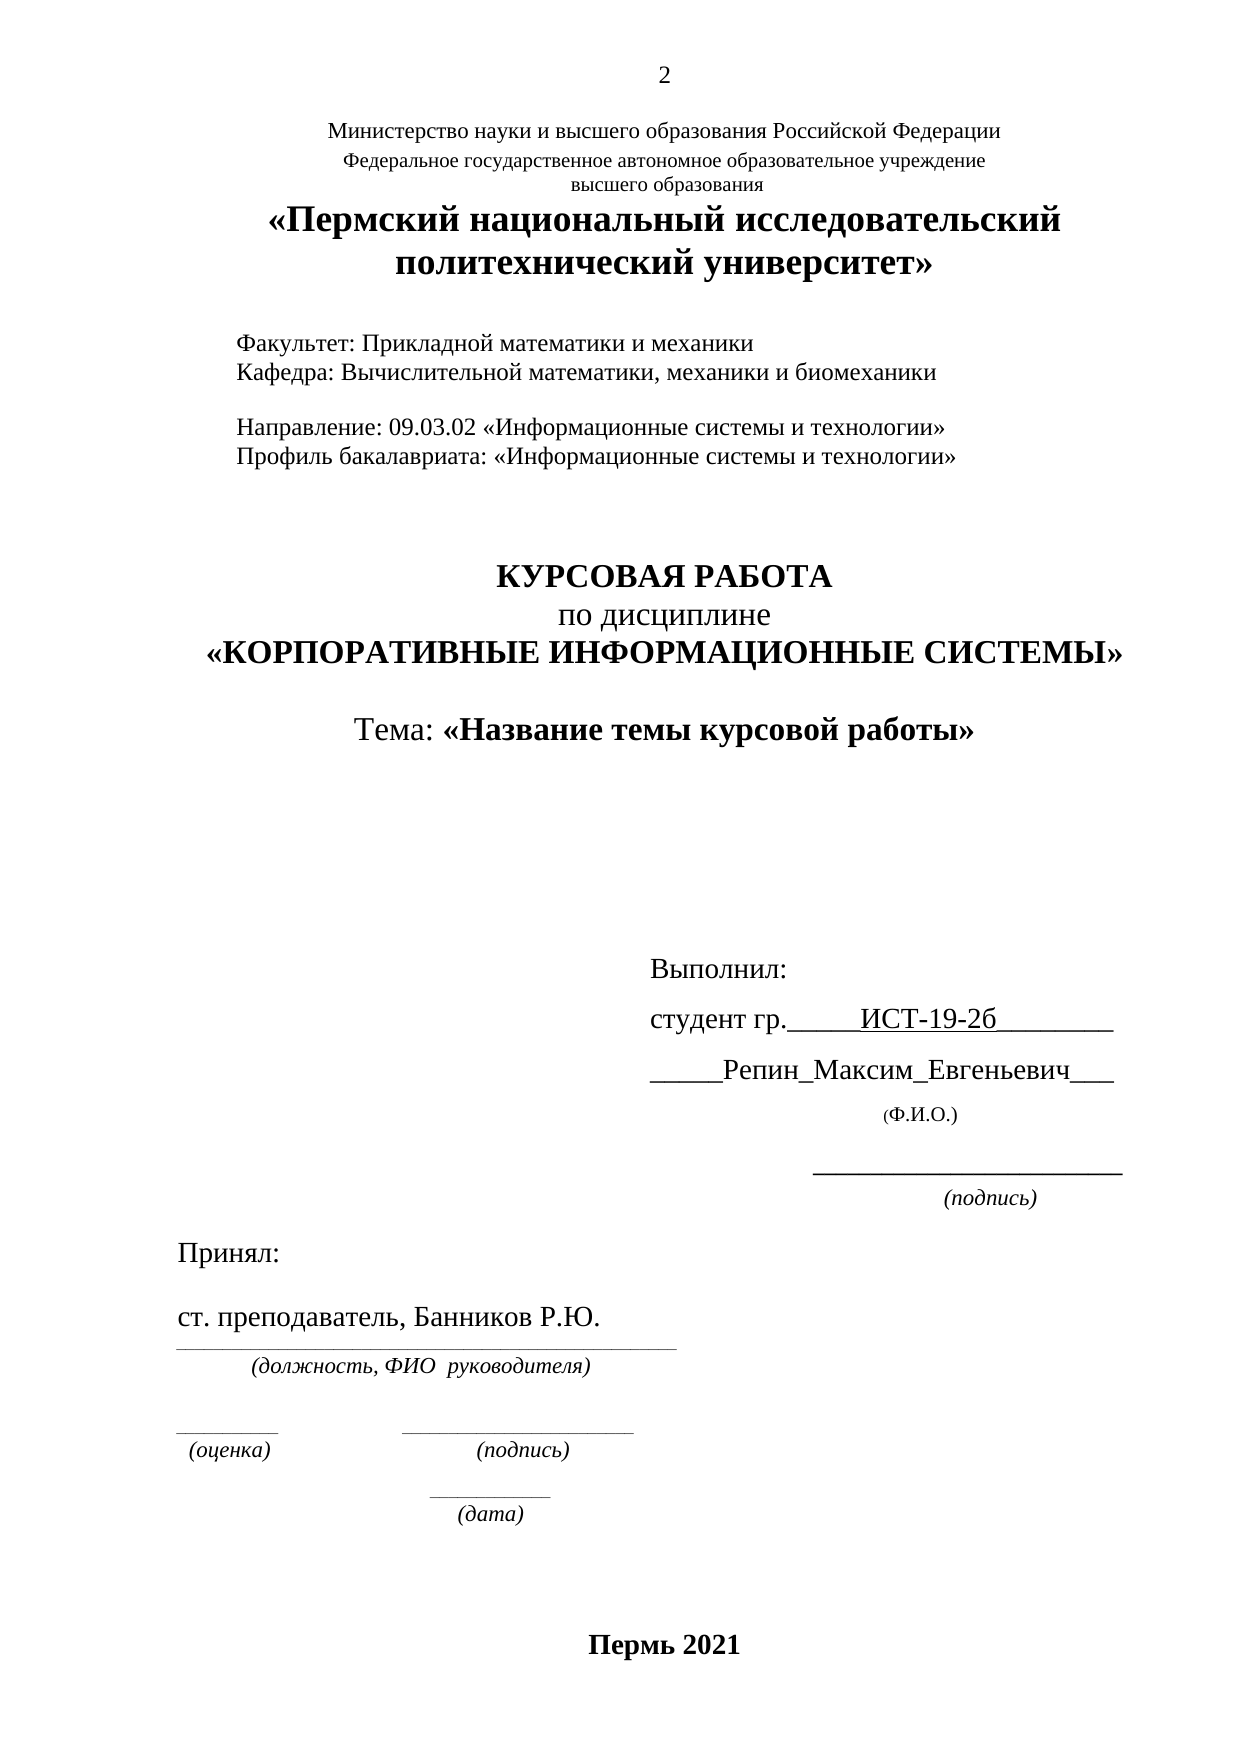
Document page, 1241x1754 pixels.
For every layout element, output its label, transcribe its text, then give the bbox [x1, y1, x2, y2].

text Тема: «Название темы курсовой работы» [177, 709, 1152, 748]
text «КОРПОРАТИВНЫЕ ИНФОРМАЦИОННЫЕ СИСТЕМЫ» [177, 633, 1152, 671]
text (должность, ФИО руководителя) [251, 1352, 1152, 1378]
text по дисциплине [177, 594, 1152, 633]
text Принял: [177, 1235, 1152, 1269]
text (дата) [177, 1500, 1152, 1527]
text высшего образования [177, 172, 1152, 196]
text Министерство науки и высшего образования Российской Федерации [177, 117, 1152, 144]
text _____________ [177, 1481, 1152, 1500]
text Направление: 09.03.02 «Информационные системы и технологии» [177, 412, 1152, 441]
text Выполнил: [650, 951, 1137, 985]
text Профиль бакалавриата: «Информационные системы и технологии» [177, 441, 1152, 470]
text (подпись) [852, 1184, 1152, 1210]
text _____Репин_Максим_Евгеньевич___ [650, 1052, 1137, 1086]
text ______________________________________________________ [177, 1333, 1152, 1352]
text ___________ _________________________ [177, 1417, 1152, 1436]
text КУРСОВАЯ РАБОТА [177, 556, 1152, 594]
text «Пермский национальный исследовательский политехнический университет» [177, 196, 1152, 282]
text Федеральное государственное автономное образовательное учреждение [177, 148, 1152, 172]
text ст. преподаватель, Банников Р.Ю. [177, 1299, 1152, 1333]
text ___________________________ [177, 1151, 1152, 1178]
text (оценка) (подпись) [177, 1436, 1152, 1462]
text студент гр._____ИСТ-19-2б________ [650, 1002, 1137, 1035]
text Кафедра: Вычислительной математики, механики и биомеханики [177, 357, 1152, 386]
text (Ф.И.О.) [177, 1102, 1152, 1126]
text Пермь 2021 [177, 1627, 1152, 1661]
text Факультет: Прикладной математики и механики [177, 328, 1152, 357]
